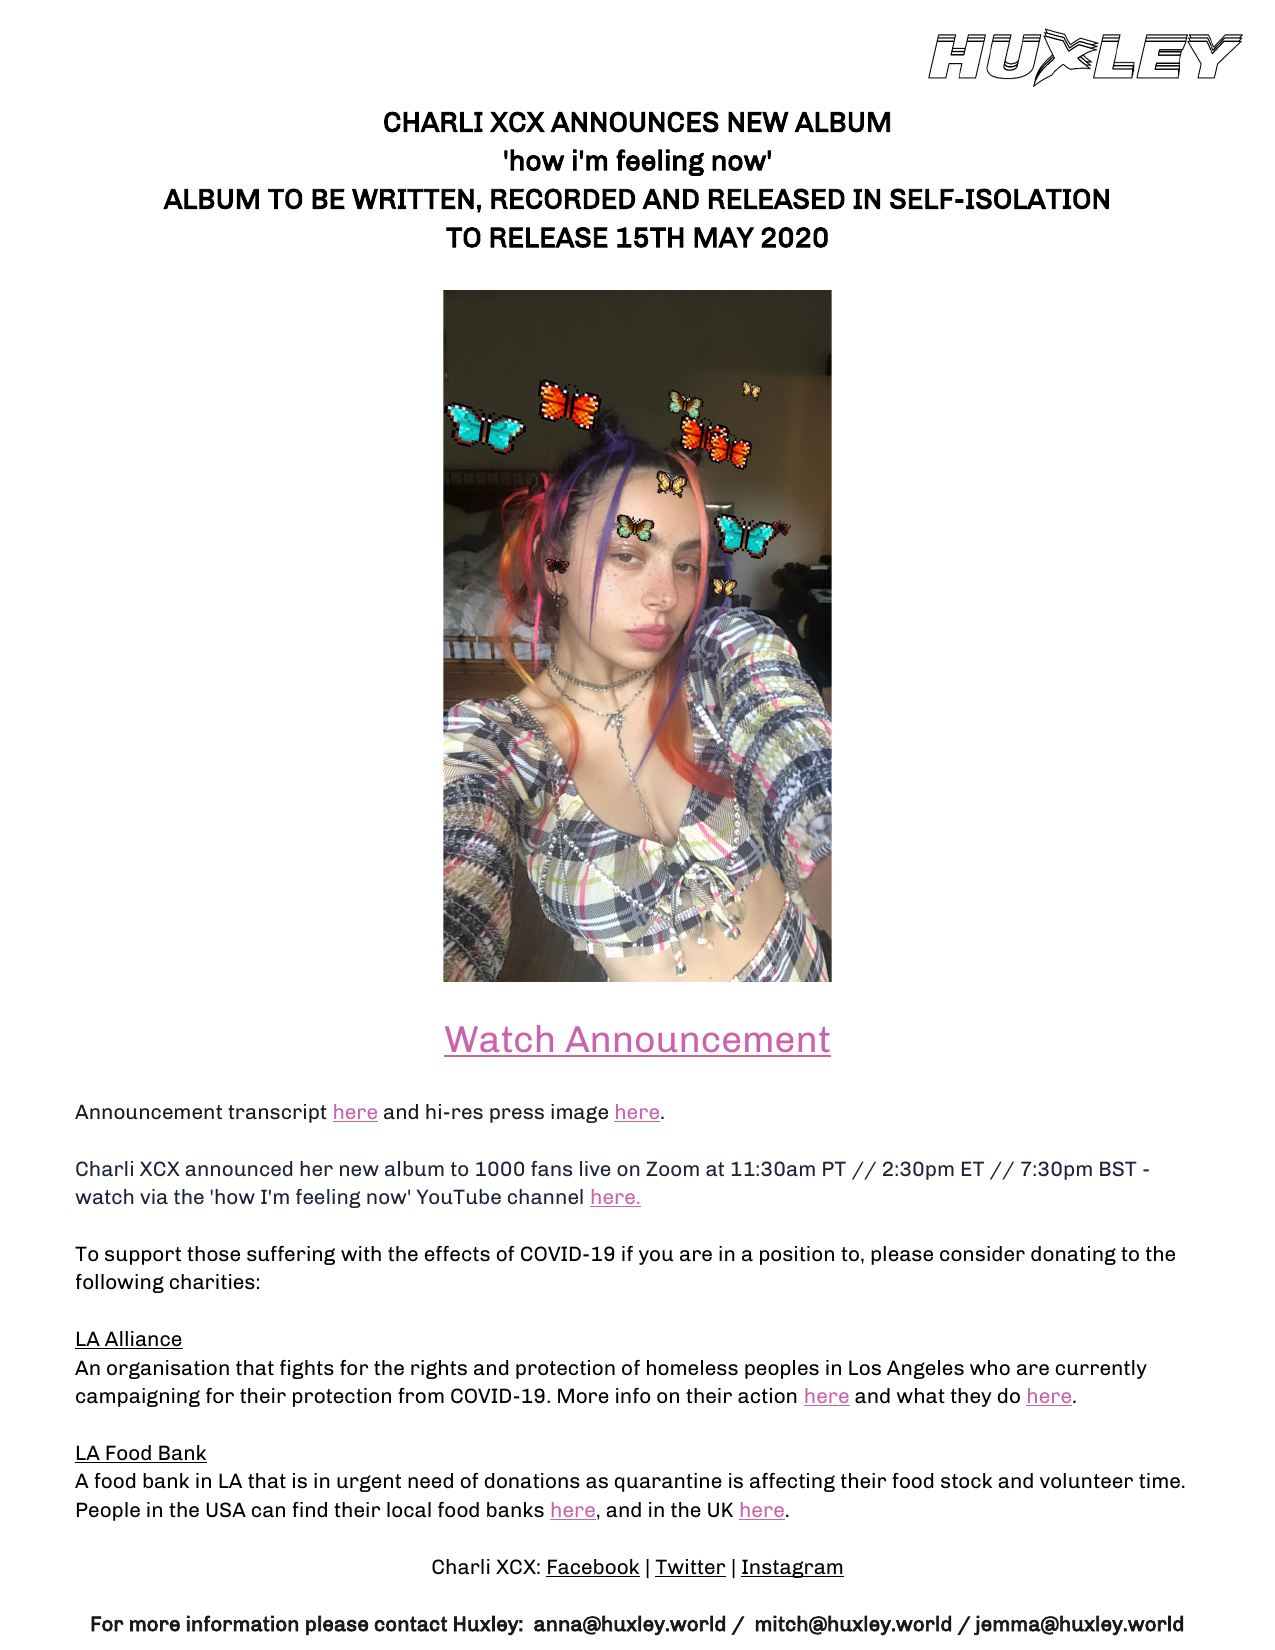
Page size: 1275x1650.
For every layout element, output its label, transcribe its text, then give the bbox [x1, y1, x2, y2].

text LA Alliance [75, 1327, 1200, 1352]
text An organisation that fights for the rights and protection of homeless peoples in Los Angeles who are currently campaigning for their protection from COVID-19. More info on their action here and what they do here. [75, 1356, 1200, 1409]
text For more information please contact Huxley: anna@huxley.world / mitch@huxley.world / jemma@huxley.world [75, 1611, 1200, 1636]
picture [443, 290, 832, 982]
text TO RELEASE 15TH MAY 2020 [75, 221, 1200, 254]
text Watch Announcement [75, 1017, 1200, 1062]
text Charli XCX: Facebook | Twitter | Instagram [75, 1554, 1200, 1579]
text 'how i'm feeling now' [75, 144, 1200, 177]
text Charli XCX announced her new album to 1000 fans live on Zoom at 11:30am PT // 2:30pm ET // 7:30pm BST - watch via the 'how I'm feeling now' YouTube channel here. [75, 1156, 1200, 1210]
text LA Food Bank [75, 1441, 1200, 1466]
text CHARLI XCX ANNOUNCES NEW ALBUM [75, 105, 1200, 139]
text Announcement transcript here and hi-res press image here. [75, 1099, 1200, 1124]
picture [928, 28, 1243, 87]
text ALBUM TO BE WRITTEN, RECORDED AND RELEASED IN SELF-ISOLATION [75, 182, 1200, 216]
text To support those suffering with the effects of COVID-19 if you are in a position to, please consider donating to the following charities: [75, 1242, 1200, 1295]
text A food bank in LA that is in urgent need of donations as quarantine is affecting their food stock and volunteer time. People in the USA can find their local food banks here, and in the UK here. [75, 1469, 1200, 1522]
